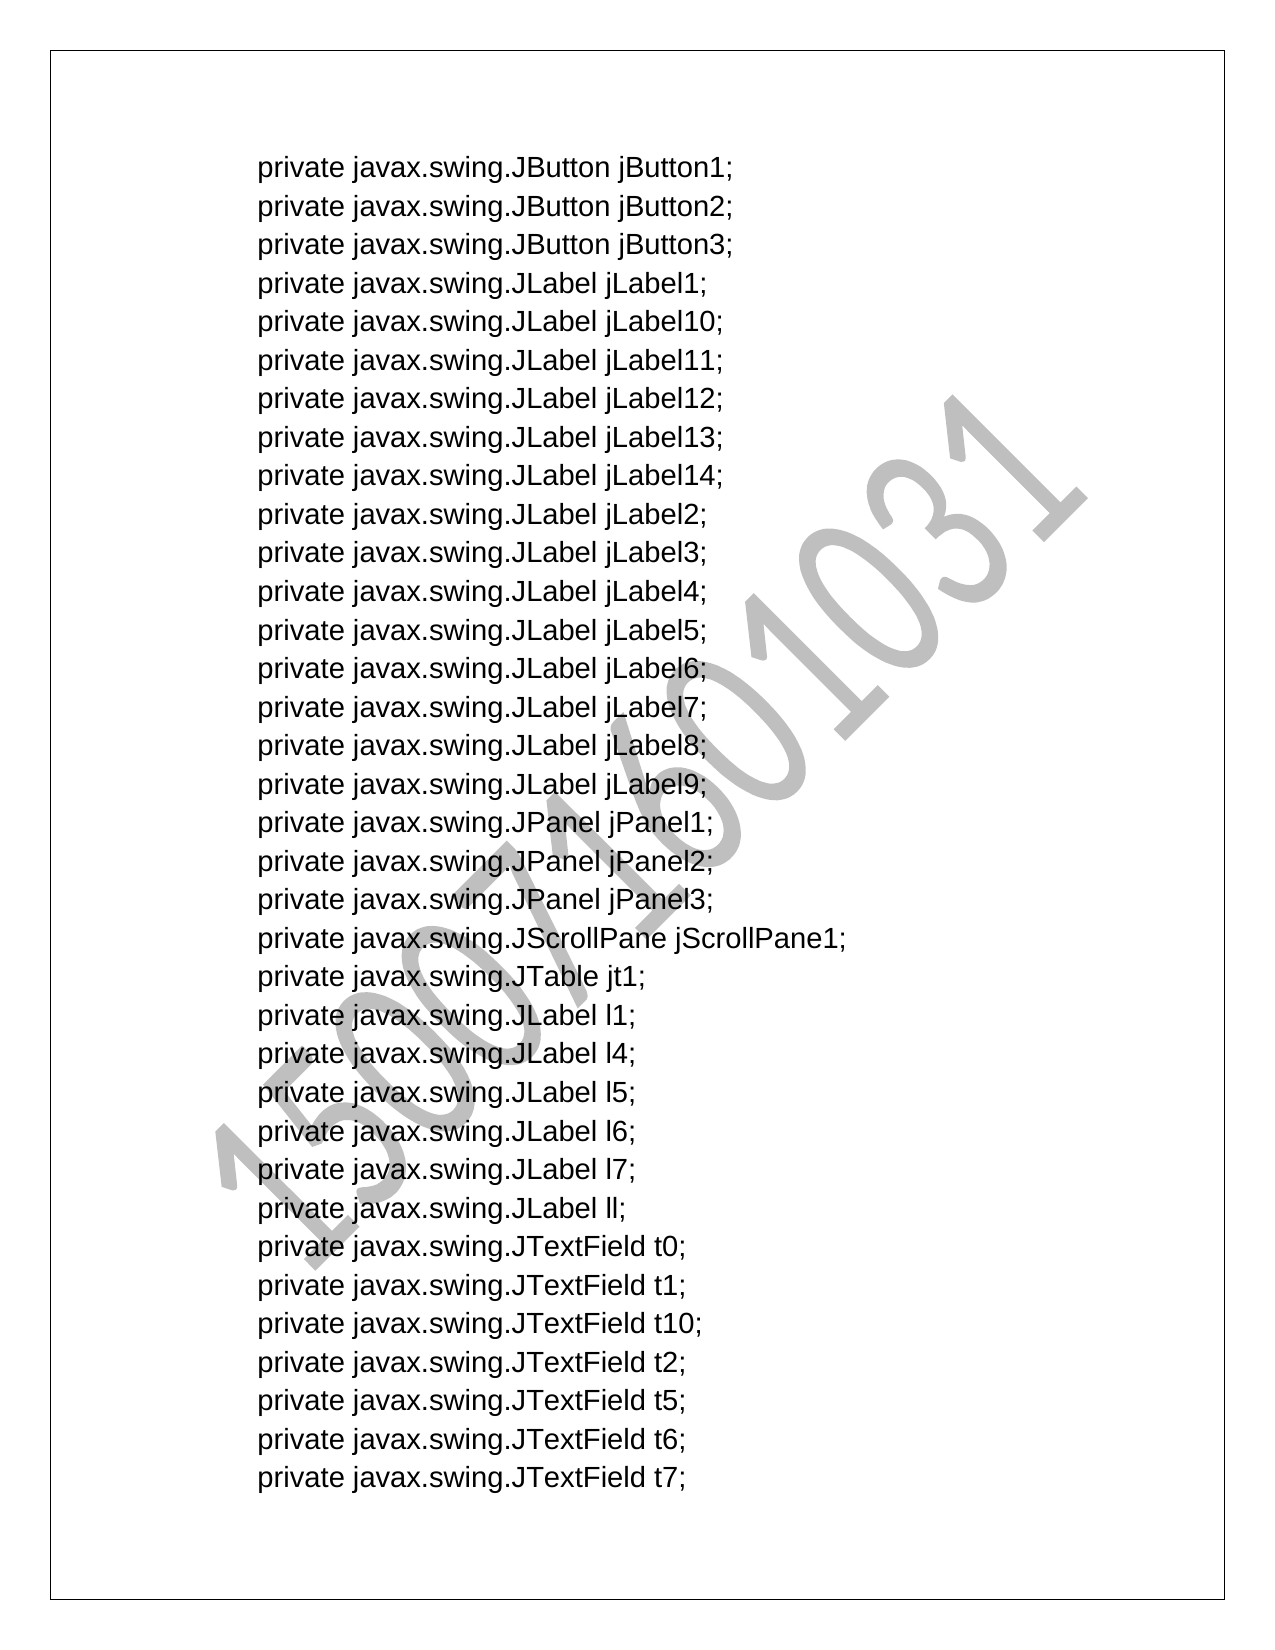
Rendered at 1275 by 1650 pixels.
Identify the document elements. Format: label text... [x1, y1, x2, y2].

list private javax.swing.JLabel jLabel10; [225, 304, 1125, 338]
list private javax.swing.JLabel jLabel3; [225, 535, 1125, 569]
list private javax.swing.JLabel jLabel6; [225, 651, 1125, 684]
list private javax.swing.JLabel l4; [225, 1036, 1125, 1070]
list private javax.swing.JLabel jLabel12; [225, 381, 1125, 415]
list private javax.swing.JTextField t5; [225, 1383, 1125, 1417]
list private javax.swing.JLabel jLabel1; [225, 266, 1125, 299]
list private javax.swing.JTextField t0; [225, 1229, 1125, 1263]
list private javax.swing.JButton jButton2; [225, 188, 1125, 222]
list private javax.swing.JLabel jLabel11; [225, 343, 1125, 376]
list private javax.swing.JLabel jLabel8; [225, 728, 1125, 762]
list private javax.swing.JLabel l1; [225, 998, 1125, 1031]
list private javax.swing.JLabel jLabel7; [225, 689, 1125, 723]
list private javax.swing.JLabel l6; [225, 1113, 1125, 1147]
list private javax.swing.JTextField t10; [225, 1306, 1125, 1340]
list private javax.swing.JPanel jPanel3; [225, 882, 1125, 916]
list private javax.swing.JTextField t7; [225, 1460, 1125, 1494]
list private javax.swing.JScrollPane jScrollPane1; [225, 921, 1125, 954]
list private javax.swing.JTextField t6; [225, 1422, 1125, 1455]
list private javax.swing.JLabel ll; [225, 1191, 1125, 1224]
list private javax.swing.JLabel jLabel13; [225, 420, 1125, 453]
list private javax.swing.JPanel jPanel1; [225, 805, 1125, 839]
list private javax.swing.JPanel jPanel2; [225, 844, 1125, 877]
list private javax.swing.JLabel jLabel5; [225, 612, 1125, 646]
list private javax.swing.JTable jt1; [225, 959, 1125, 993]
list private javax.swing.JLabel l7; [225, 1152, 1125, 1186]
list private javax.swing.JLabel jLabel2; [225, 497, 1125, 530]
list private javax.swing.JLabel l5; [225, 1075, 1125, 1108]
list private javax.swing.JButton jButton3; [225, 227, 1125, 261]
list private javax.swing.JTextField t1; [225, 1268, 1125, 1301]
list private javax.swing.JLabel jLabel9; [225, 767, 1125, 800]
list private javax.swing.JLabel jLabel14; [225, 458, 1125, 492]
list private javax.swing.JTextField t2; [225, 1345, 1125, 1378]
list private javax.swing.JLabel jLabel4; [225, 574, 1125, 607]
list private javax.swing.JButton jButton1; [225, 150, 1125, 183]
